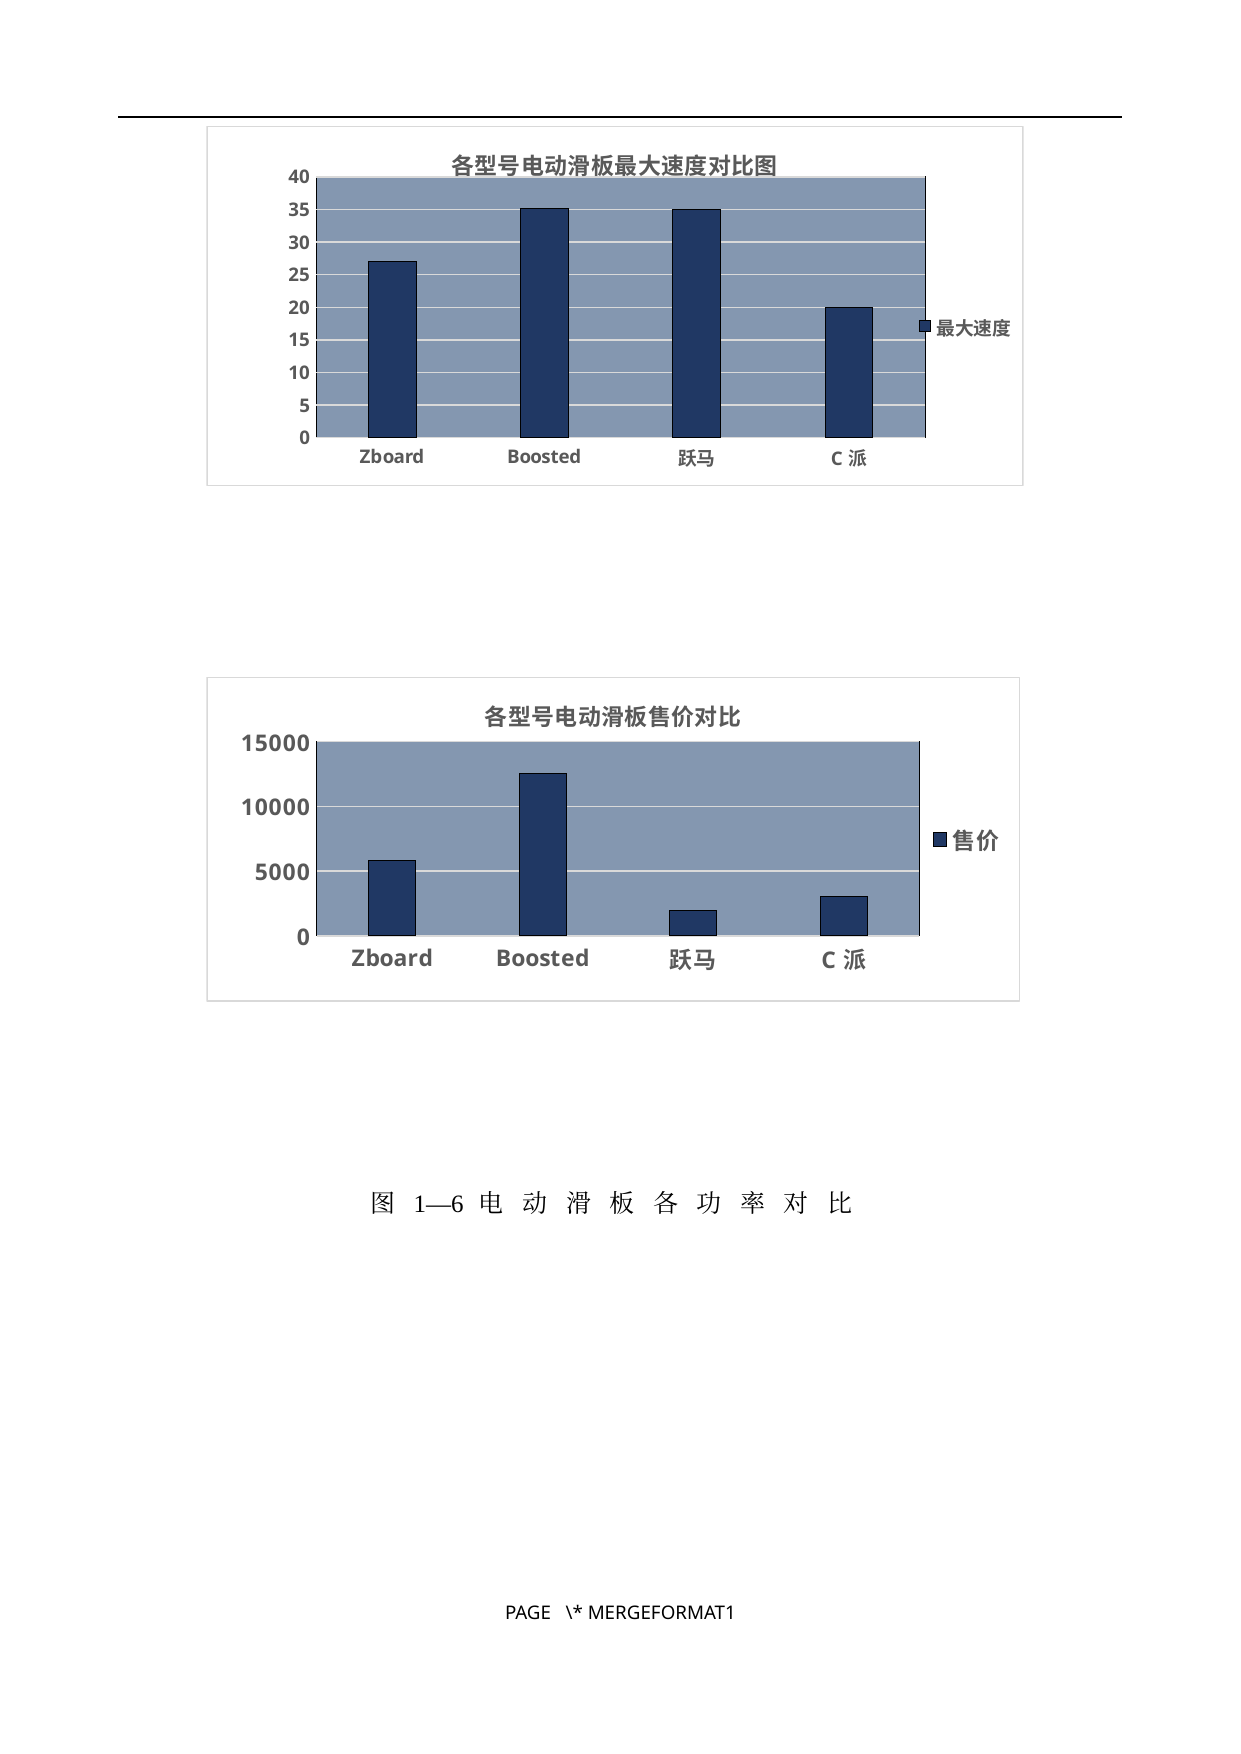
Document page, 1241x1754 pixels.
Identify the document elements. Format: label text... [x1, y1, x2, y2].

text 图1—6电动滑板各功率对比 [119, 1168, 1121, 1235]
